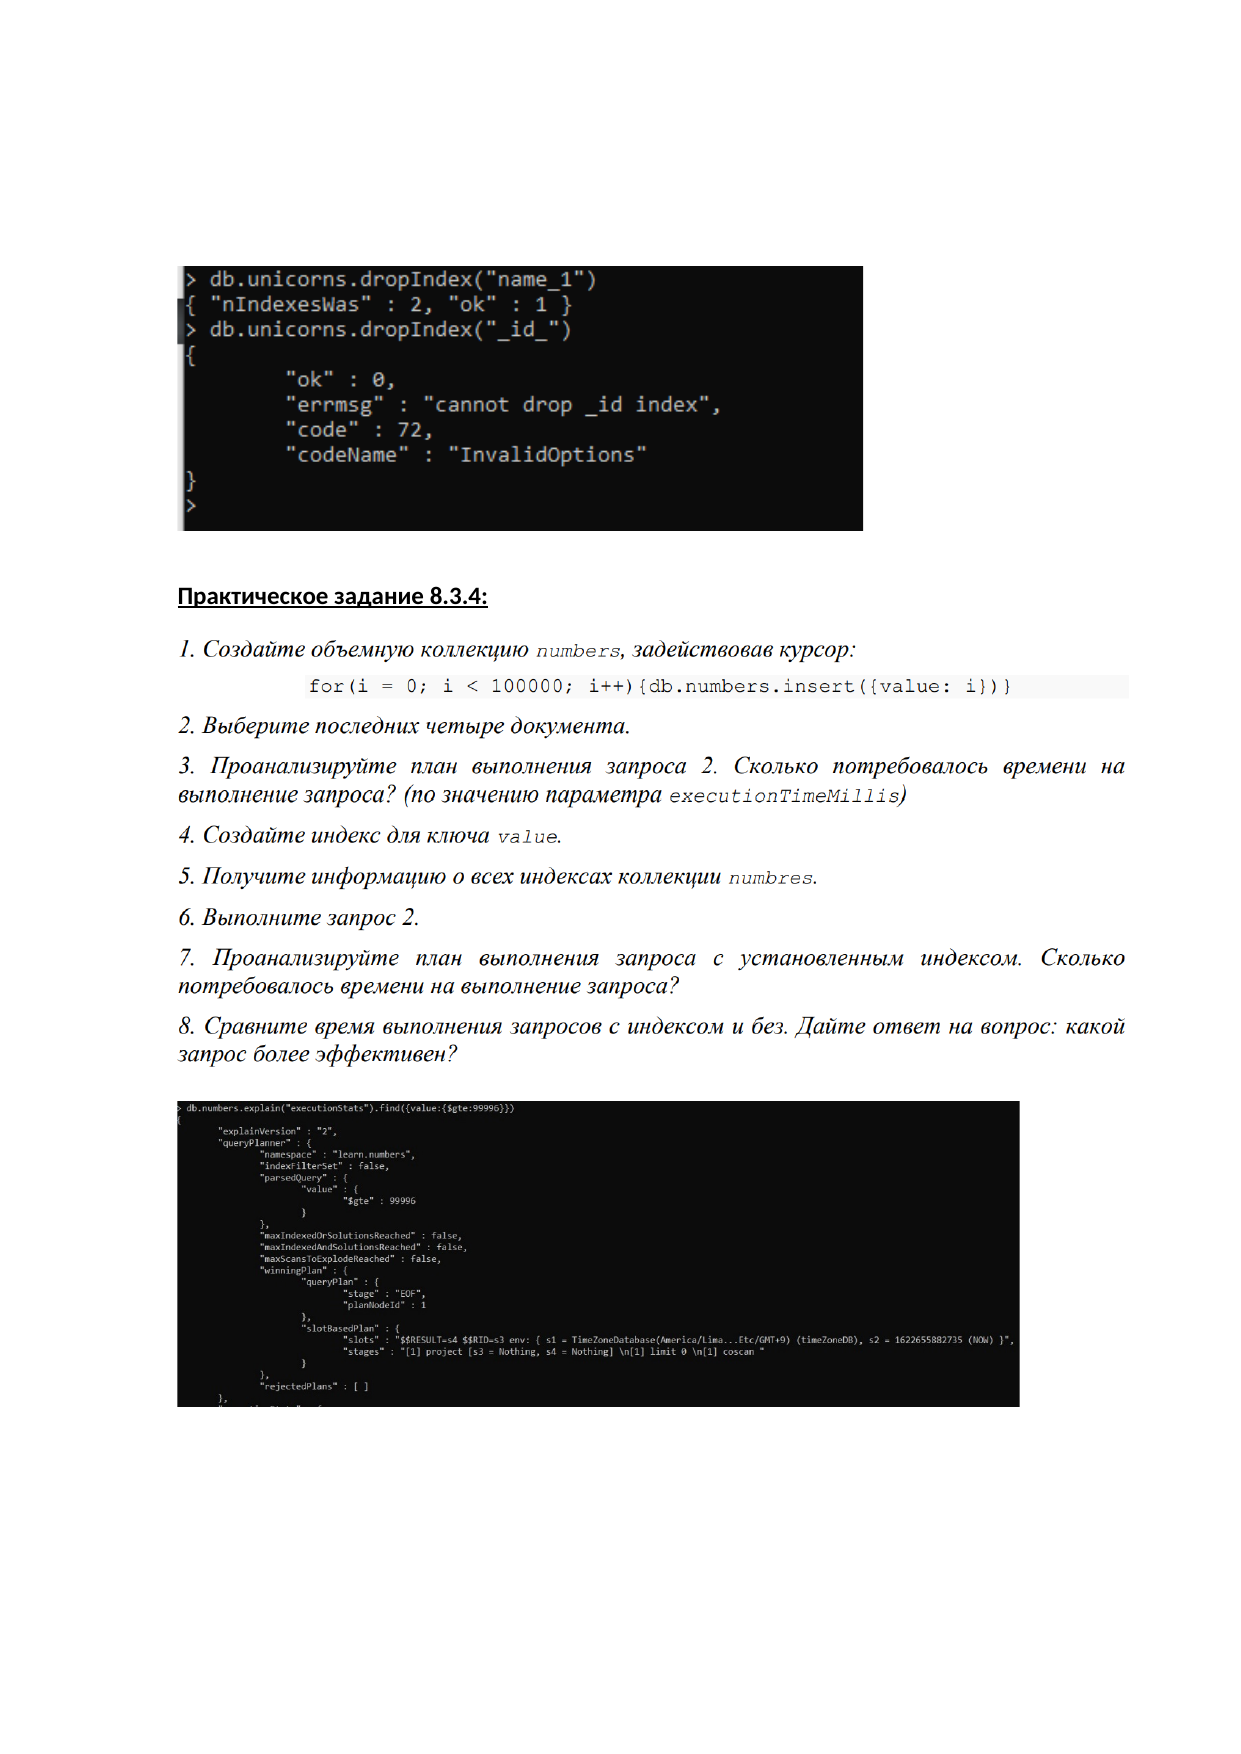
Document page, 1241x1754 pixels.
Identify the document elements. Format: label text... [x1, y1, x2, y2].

picture [177, 629, 1152, 1083]
text Практическое задание 8.3.4: [177, 580, 1152, 611]
picture [177, 1101, 1020, 1407]
picture [177, 266, 864, 531]
